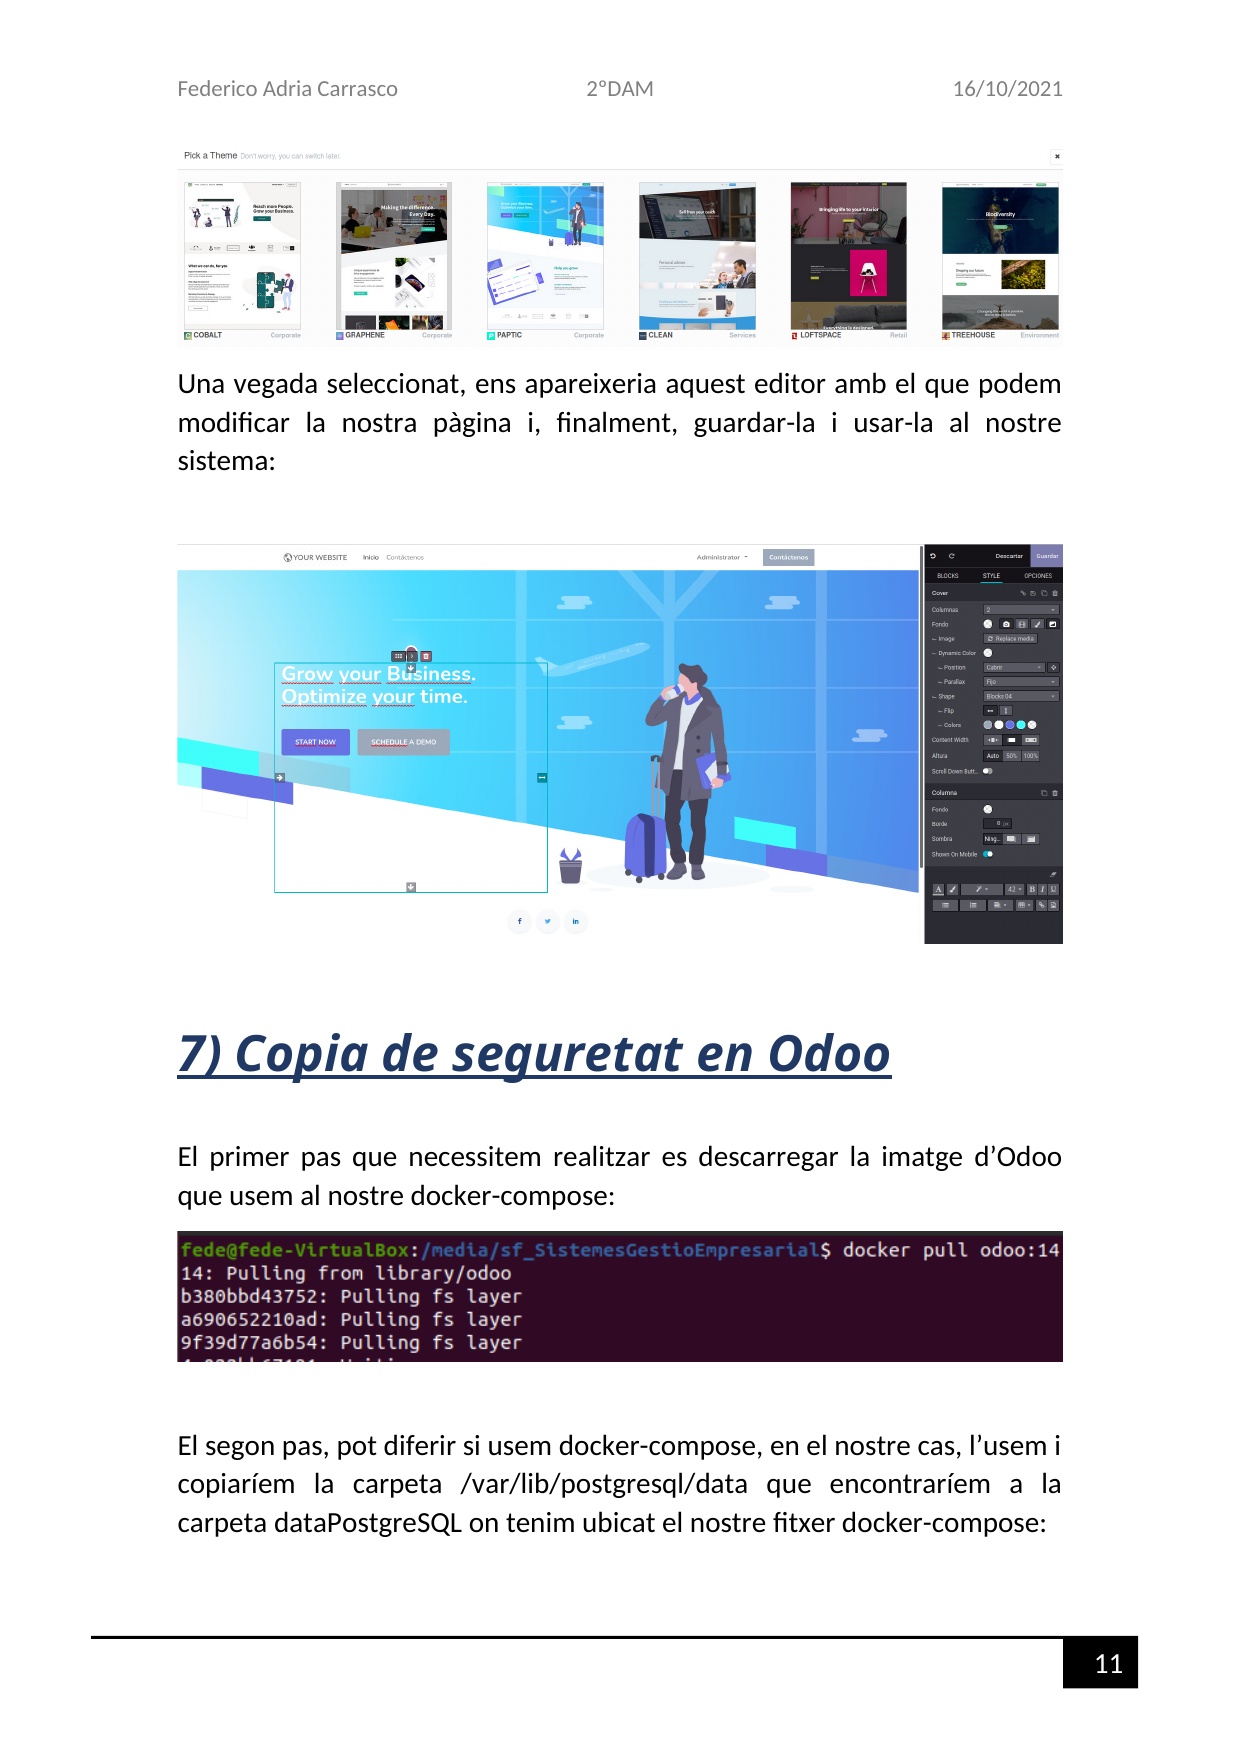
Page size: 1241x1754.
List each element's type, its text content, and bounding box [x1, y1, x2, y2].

picture [177, 1231, 1063, 1362]
text El primer pas que necessitem realitzar es descarregar la imatge d’Odoo que usem al nostre docker-compose: [177, 1138, 1063, 1212]
subtitle 7) Copia de seguretat en Odoo [177, 1018, 1063, 1086]
picture [177, 147, 1063, 347]
text Una vegada seleccionat, ens apareixeria aquest editor amb el que podem modificar la nostra pàgina i, finalment, guardar-la i usar-la al nostre sistema: [177, 366, 1063, 478]
picture [177, 544, 1063, 944]
text El segon pas, pot diferir si usem docker-compose, en el nostre cas, l’usem i copiaríem la carpeta /var/lib/postgresql/data que encontraríem a la carpeta dataPostgreSQL on tenim ubicat el nostre fitxer docker-compose: [177, 1427, 1063, 1539]
